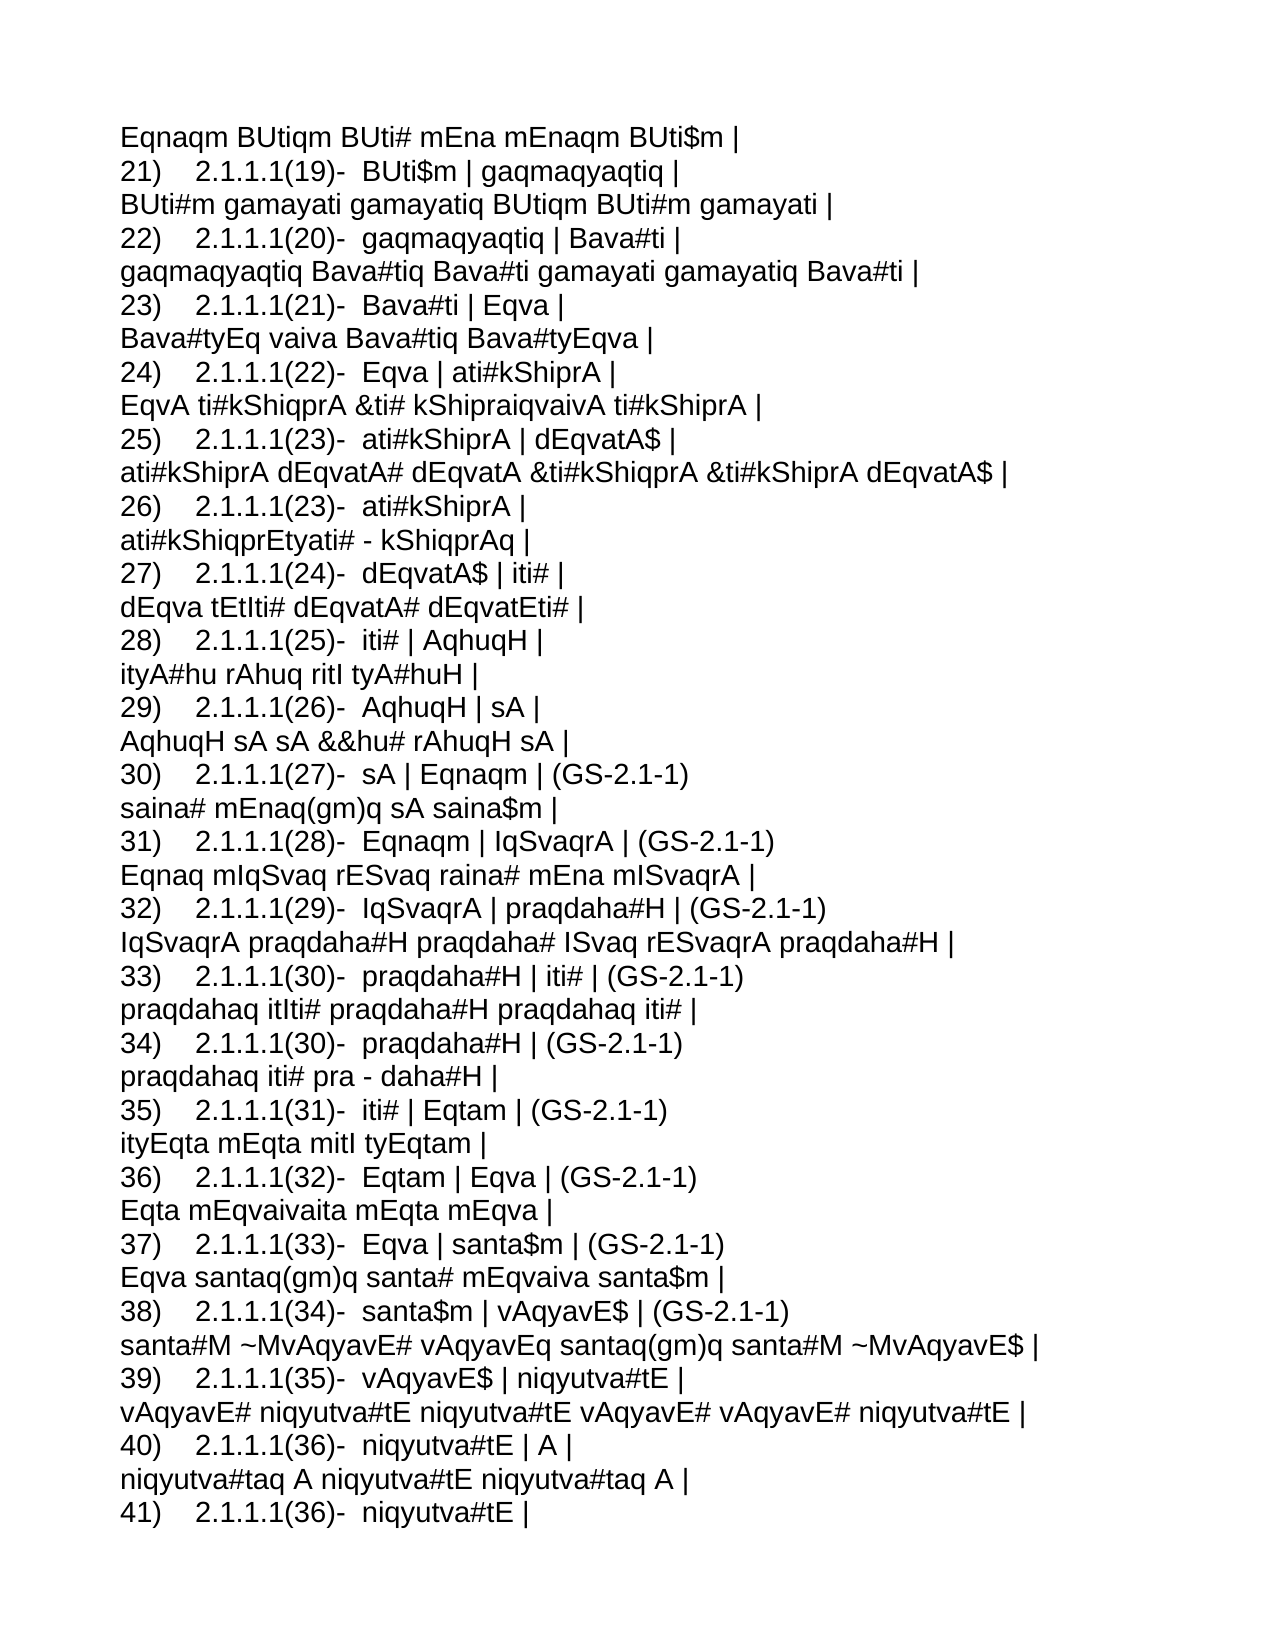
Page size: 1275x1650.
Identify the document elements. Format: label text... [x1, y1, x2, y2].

text 36) 2.1.1.1(32)- Eqtam | Eqva | (GS-2.1-1) [120, 1160, 1200, 1193]
text ati#kShiqprEtyati# - kShiqprAq | [120, 522, 1200, 556]
text santa#M ~MvAqyavE# vAqyavEq santaq(gm)q santa#M ~MvAqyavE$ | [120, 1327, 1200, 1361]
text 33) 2.1.1.1(30)- praqdaha#H | iti# | (GS-2.1-1) [120, 958, 1200, 992]
text 27) 2.1.1.1(24)- dEqvatA$ | iti# | [120, 556, 1200, 589]
text Eqnaq mIqSvaq rESvaq raina# mEna mISvaqrA | [120, 858, 1200, 891]
text 41) 2.1.1.1(36)- niqyutva#tE | [120, 1495, 1200, 1529]
text praqdahaq iti# pra - daha#H | [120, 1059, 1200, 1093]
text 32) 2.1.1.1(29)- IqSvaqrA | praqdaha#H | (GS-2.1-1) [120, 891, 1200, 925]
text 37) 2.1.1.1(33)- Eqva | santa$m | (GS-2.1-1) [120, 1227, 1200, 1260]
text 30) 2.1.1.1(27)- sA | Eqnaqm | (GS-2.1-1) [120, 757, 1200, 791]
text 38) 2.1.1.1(34)- santa$m | vAqyavE$ | (GS-2.1-1) [120, 1294, 1200, 1327]
text AqhuqH sA sA &&hu# rAhuqH sA | [120, 724, 1200, 757]
text praqdahaq itIti# praqdaha#H praqdahaq iti# | [120, 992, 1200, 1026]
text niqyutva#taq A niqyutva#tE niqyutva#taq A | [120, 1462, 1200, 1495]
text 34) 2.1.1.1(30)- praqdaha#H | (GS-2.1-1) [120, 1026, 1200, 1059]
text 35) 2.1.1.1(31)- iti# | Eqtam | (GS-2.1-1) [120, 1093, 1200, 1126]
text 26) 2.1.1.1(23)- ati#kShiprA | [120, 489, 1200, 522]
text 21) 2.1.1.1(19)- BUti$m | gaqmaqyaqtiq | [120, 153, 1200, 187]
text vAqyavE# niqyutva#tE niqyutva#tE vAqyavE# vAqyavE# niqyutva#tE | [120, 1394, 1200, 1428]
text BUti#m gamayati gamayatiq BUtiqm BUti#m gamayati | [120, 187, 1200, 221]
text IqSvaqrA praqdaha#H praqdaha# ISvaq rESvaqrA praqdaha#H | [120, 925, 1200, 958]
text 31) 2.1.1.1(28)- Eqnaqm | IqSvaqrA | (GS-2.1-1) [120, 824, 1200, 858]
text 29) 2.1.1.1(26)- AqhuqH | sA | [120, 690, 1200, 724]
text 23) 2.1.1.1(21)- Bava#ti | Eqva | [120, 288, 1200, 321]
text 39) 2.1.1.1(35)- vAqyavE$ | niqyutva#tE | [120, 1361, 1200, 1394]
text 28) 2.1.1.1(25)- iti# | AqhuqH | [120, 623, 1200, 657]
text gaqmaqyaqtiq Bava#tiq Bava#ti gamayati gamayatiq Bava#ti | [120, 254, 1200, 288]
text Eqva santaq(gm)q santa# mEqvaiva santa$m | [120, 1260, 1200, 1294]
text 22) 2.1.1.1(20)- gaqmaqyaqtiq | Bava#ti | [120, 221, 1200, 254]
text saina# mEnaq(gm)q sA saina$m | [120, 791, 1200, 824]
text 24) 2.1.1.1(22)- Eqva | ati#kShiprA | [120, 355, 1200, 388]
text Eqta mEqvaivaita mEqta mEqva | [120, 1193, 1200, 1227]
text Eqnaqm BUtiqm BUti# mEna mEnaqm BUti$m | [120, 120, 1200, 153]
text dEqva tEtIti# dEqvatA# dEqvatEti# | [120, 589, 1200, 623]
text ityEqta mEqta mitI tyEqtam | [120, 1126, 1200, 1160]
text Bava#tyEq vaiva Bava#tiq Bava#tyEqva | [120, 321, 1200, 355]
text ityA#hu rAhuq ritI tyA#huH | [120, 657, 1200, 690]
text EqvA ti#kShiqprA &ti# kShipraiqvaivA ti#kShiprA | [120, 388, 1200, 422]
text 25) 2.1.1.1(23)- ati#kShiprA | dEqvatA$ | [120, 422, 1200, 455]
text ati#kShiprA dEqvatA# dEqvatA &ti#kShiqprA &ti#kShiprA dEqvatA$ | [120, 455, 1200, 489]
text 40) 2.1.1.1(36)- niqyutva#tE | A | [120, 1428, 1200, 1462]
